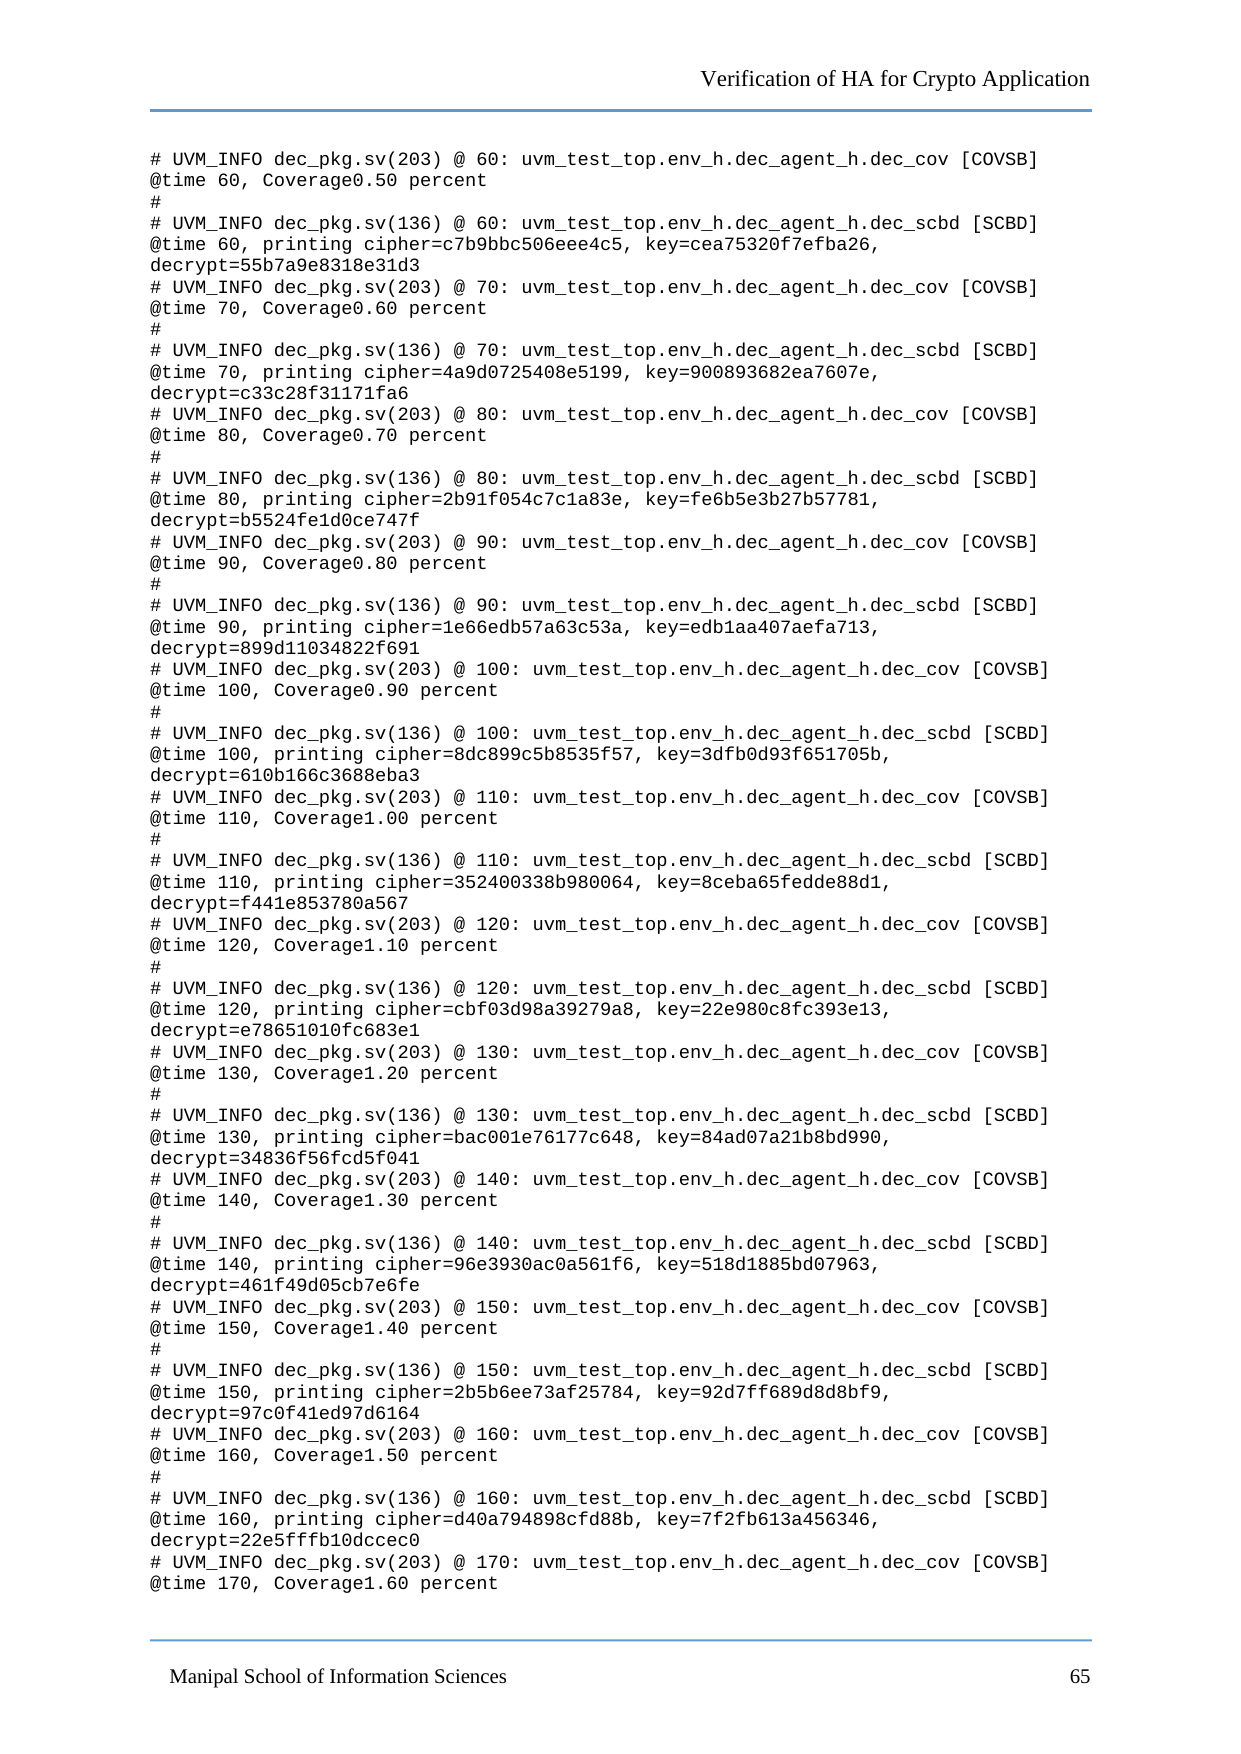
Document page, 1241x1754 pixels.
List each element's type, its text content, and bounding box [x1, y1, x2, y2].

text # UVM_INFO dec_pkg.sv(203) @ 90: uvm_test_top.env_h.dec_agent_h.dec_cov [COVSB] @time 90, Coverage0.80 percent [150, 532, 1090, 575]
text # UVM_INFO dec_pkg.sv(136) @ 150: uvm_test_top.env_h.dec_agent_h.dec_scbd [SCBD] @time 150, printing cipher=2b5b6ee73af25784, key=92d7ff689d8d8bf9, decrypt=97c0f41ed97d6164 [150, 1361, 1090, 1425]
text # UVM_INFO dec_pkg.sv(203) @ 60: uvm_test_top.env_h.dec_agent_h.dec_cov [COVSB] @time 60, Coverage0.50 percent [150, 150, 1090, 192]
text # UVM_INFO dec_pkg.sv(136) @ 160: uvm_test_top.env_h.dec_agent_h.dec_scbd [SCBD] @time 160, printing cipher=d40a794898cfd88b, key=7f2fb613a456346, decrypt=22e5fffb10dccec0 [150, 1489, 1090, 1552]
text # [150, 702, 1090, 724]
text # UVM_INFO dec_pkg.sv(136) @ 100: uvm_test_top.env_h.dec_agent_h.dec_scbd [SCBD] @time 100, printing cipher=8dc899c5b8535f57, key=3dfb0d93f651705b, decrypt=610b166c3688eba3 [150, 724, 1090, 787]
text # [150, 957, 1090, 979]
text # UVM_INFO dec_pkg.sv(203) @ 80: uvm_test_top.env_h.dec_agent_h.dec_cov [COVSB] @time 80, Coverage0.70 percent [150, 405, 1090, 447]
text # [150, 1340, 1090, 1361]
text # UVM_INFO dec_pkg.sv(136) @ 130: uvm_test_top.env_h.dec_agent_h.dec_scbd [SCBD] @time 130, printing cipher=bac001e76177c648, key=84ad07a21b8bd990, decrypt=34836f56fcd5f041 [150, 1106, 1090, 1170]
text # UVM_INFO dec_pkg.sv(136) @ 140: uvm_test_top.env_h.dec_agent_h.dec_scbd [SCBD] @time 140, printing cipher=96e3930ac0a561f6, key=518d1885bd07963, decrypt=461f49d05cb7e6fe [150, 1234, 1090, 1297]
text # UVM_INFO dec_pkg.sv(136) @ 70: uvm_test_top.env_h.dec_agent_h.dec_scbd [SCBD] @time 70, printing cipher=4a9d0725408e5199, key=900893682ea7607e, decrypt=c33c28f31171fa6 [150, 341, 1090, 405]
text # UVM_INFO dec_pkg.sv(136) @ 60: uvm_test_top.env_h.dec_agent_h.dec_scbd [SCBD] @time 60, printing cipher=c7b9bbc506eee4c5, key=cea75320f7efba26, decrypt=55b7a9e8318e31d3 [150, 214, 1090, 277]
text # UVM_INFO dec_pkg.sv(203) @ 170: uvm_test_top.env_h.dec_agent_h.dec_cov [COVSB] @time 170, Coverage1.60 percent [150, 1552, 1090, 1595]
text # UVM_INFO dec_pkg.sv(203) @ 130: uvm_test_top.env_h.dec_agent_h.dec_cov [COVSB] @time 130, Coverage1.20 percent [150, 1042, 1090, 1085]
text # UVM_INFO dec_pkg.sv(203) @ 120: uvm_test_top.env_h.dec_agent_h.dec_cov [COVSB] @time 120, Coverage1.10 percent [150, 915, 1090, 957]
text # UVM_INFO dec_pkg.sv(136) @ 80: uvm_test_top.env_h.dec_agent_h.dec_scbd [SCBD] @time 80, printing cipher=2b91f054c7c1a83e, key=fe6b5e3b27b57781, decrypt=b5524fe1d0ce747f [150, 469, 1090, 532]
text # [150, 575, 1090, 596]
text # [150, 1212, 1090, 1234]
text # UVM_INFO dec_pkg.sv(136) @ 110: uvm_test_top.env_h.dec_agent_h.dec_scbd [SCBD] @time 110, printing cipher=352400338b980064, key=8ceba65fedde88d1, decrypt=f441e853780a567 [150, 851, 1090, 915]
text # UVM_INFO dec_pkg.sv(203) @ 100: uvm_test_top.env_h.dec_agent_h.dec_cov [COVSB] @time 100, Coverage0.90 percent [150, 660, 1090, 702]
text # [150, 447, 1090, 469]
text # UVM_INFO dec_pkg.sv(203) @ 150: uvm_test_top.env_h.dec_agent_h.dec_cov [COVSB] @time 150, Coverage1.40 percent [150, 1297, 1090, 1340]
text # UVM_INFO dec_pkg.sv(203) @ 160: uvm_test_top.env_h.dec_agent_h.dec_cov [COVSB] @time 160, Coverage1.50 percent [150, 1425, 1090, 1467]
text # [150, 830, 1090, 851]
text # UVM_INFO dec_pkg.sv(136) @ 90: uvm_test_top.env_h.dec_agent_h.dec_scbd [SCBD] @time 90, printing cipher=1e66edb57a63c53a, key=edb1aa407aefa713, decrypt=899d11034822f691 [150, 596, 1090, 660]
text # [150, 1467, 1090, 1489]
text # [150, 192, 1090, 214]
text # UVM_INFO dec_pkg.sv(136) @ 120: uvm_test_top.env_h.dec_agent_h.dec_scbd [SCBD] @time 120, printing cipher=cbf03d98a39279a8, key=22e980c8fc393e13, decrypt=e78651010fc683e1 [150, 979, 1090, 1042]
text # [150, 320, 1090, 341]
text # UVM_INFO dec_pkg.sv(203) @ 140: uvm_test_top.env_h.dec_agent_h.dec_cov [COVSB] @time 140, Coverage1.30 percent [150, 1170, 1090, 1212]
text # [150, 1085, 1090, 1106]
text # UVM_INFO dec_pkg.sv(203) @ 70: uvm_test_top.env_h.dec_agent_h.dec_cov [COVSB] @time 70, Coverage0.60 percent [150, 277, 1090, 320]
text # UVM_INFO dec_pkg.sv(203) @ 110: uvm_test_top.env_h.dec_agent_h.dec_cov [COVSB] @time 110, Coverage1.00 percent [150, 787, 1090, 830]
